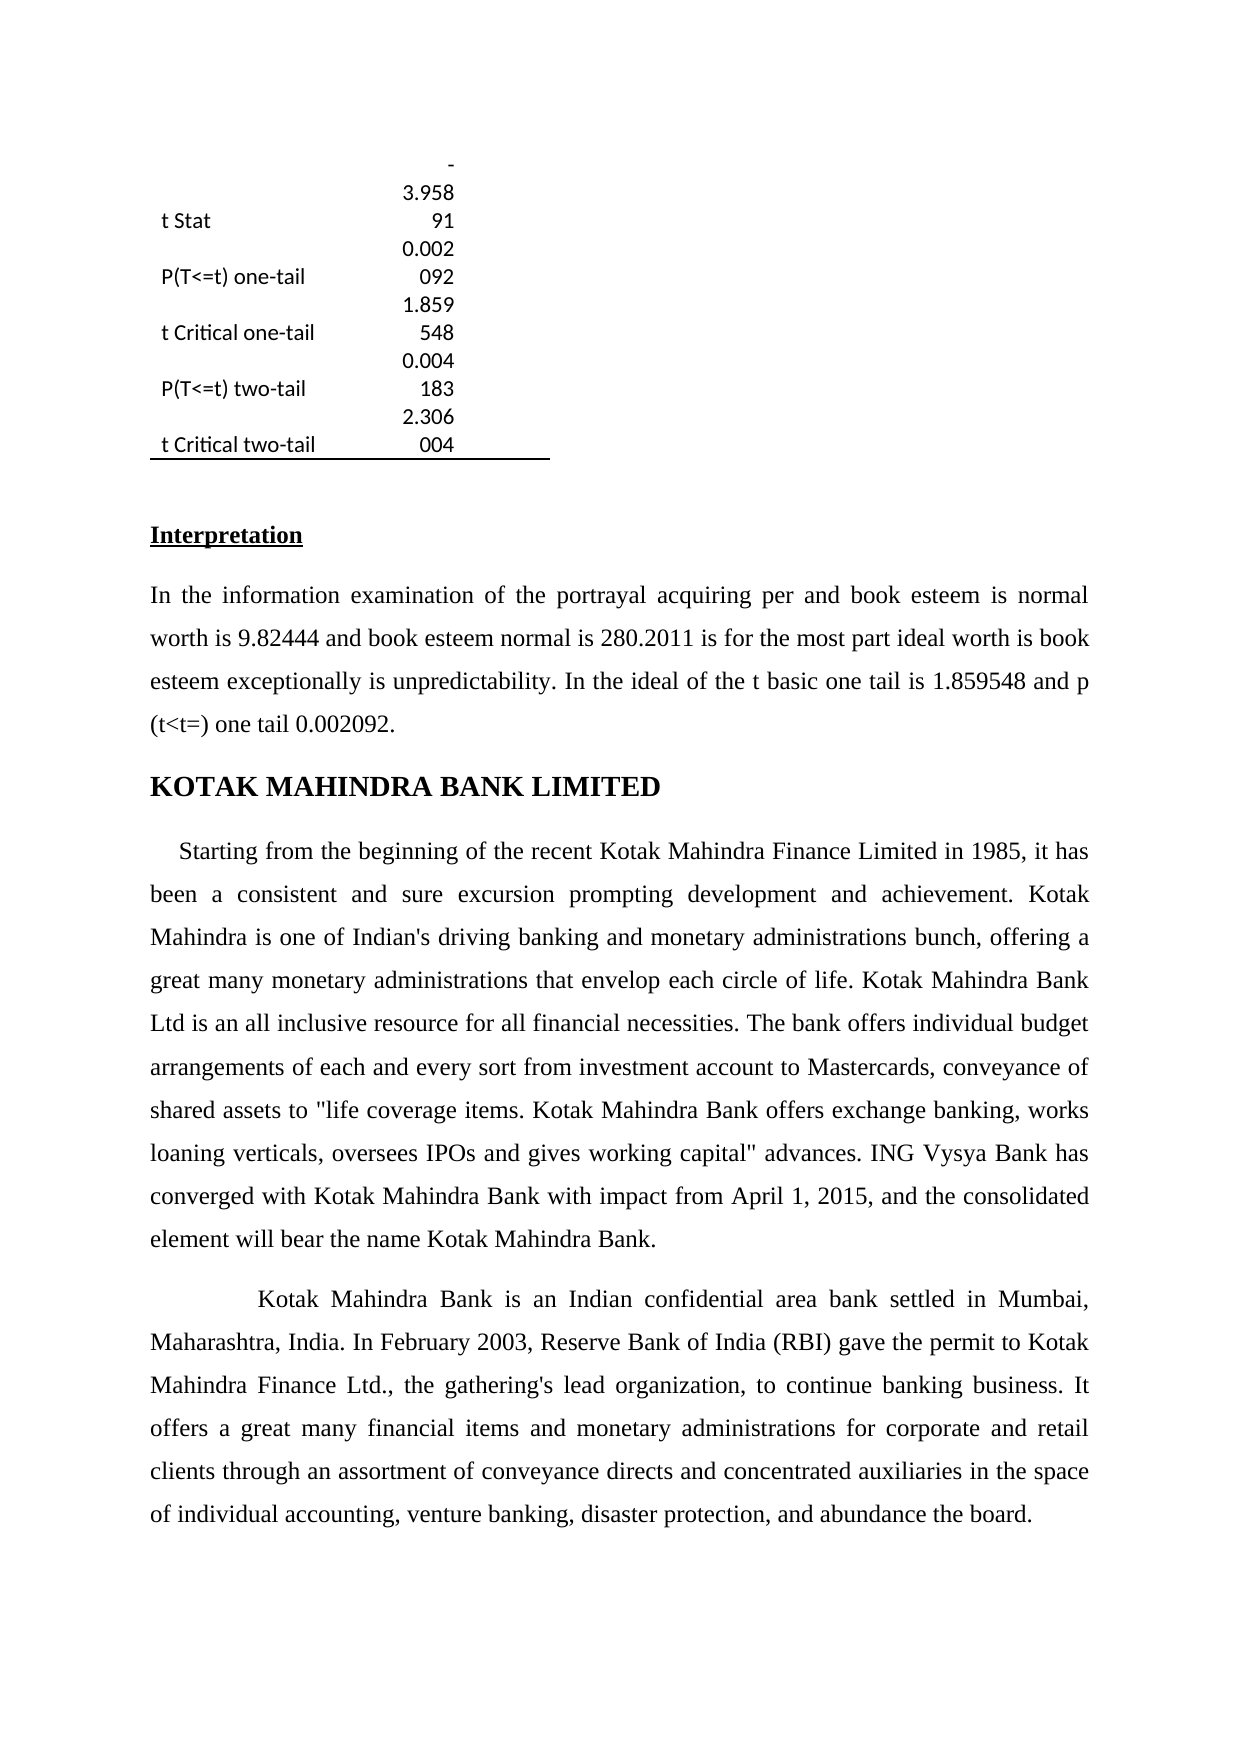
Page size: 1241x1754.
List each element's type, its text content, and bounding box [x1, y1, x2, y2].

text Starting from the beginning of the recent Kotak Mahindra Finance Limited in 1985, it has been a consistent and sure excursion prompting development and achievement. Kotak Mahindra is one of Indian's driving banking and monetary administrations bunch, offering a great many monetary administrations that envelop each circle of life. Kotak Mahindra Bank Ltd is an all inclusive resource for all financial necessities. The bank offers individual budget arrangements of each and every sort from investment account to Mastercards, conveyance of shared assets to "life coverage items. Kotak Mahindra Bank offers exchange banking, works loaning verticals, oversees IPOs and gives working capital" advances. ING Vysya Bank has converged with Kotak Mahindra Bank with impact from April 1, 2015, and the consolidated element will bear the name Kotak Mahindra Bank. [150, 836, 1090, 1253]
text In the information examination of the portrayal acquiring per and book esteem is normal worth is 9.82444 and book esteem normal is 280.2011 is for the most part ideal worth is book esteem exceptionally is unpredictability. In the ideal of the t basic one tail is 1.859548 and p (t<t=) one tail 0.002092. [150, 580, 1090, 738]
text Interpretation [150, 520, 1090, 549]
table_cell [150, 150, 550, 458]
text Kotak Mahindra Bank is an Indian confidential area bank settled in Mumbai, Maharashtra, India. In February 2003, Reserve Bank of India (RBI) gave the permit to Kotak Mahindra Finance Ltd., the gathering's lead organization, to continue banking business. It offers a great many financial items and monetary administrations for corporate and retail clients through an assortment of conveyance directs and concentrated auxiliaries in the space of individual accounting, venture banking, disaster protection, and abundance the board. [150, 1284, 1090, 1528]
text KOTAK MAHINDRA BANK LIMITED [150, 769, 1090, 803]
